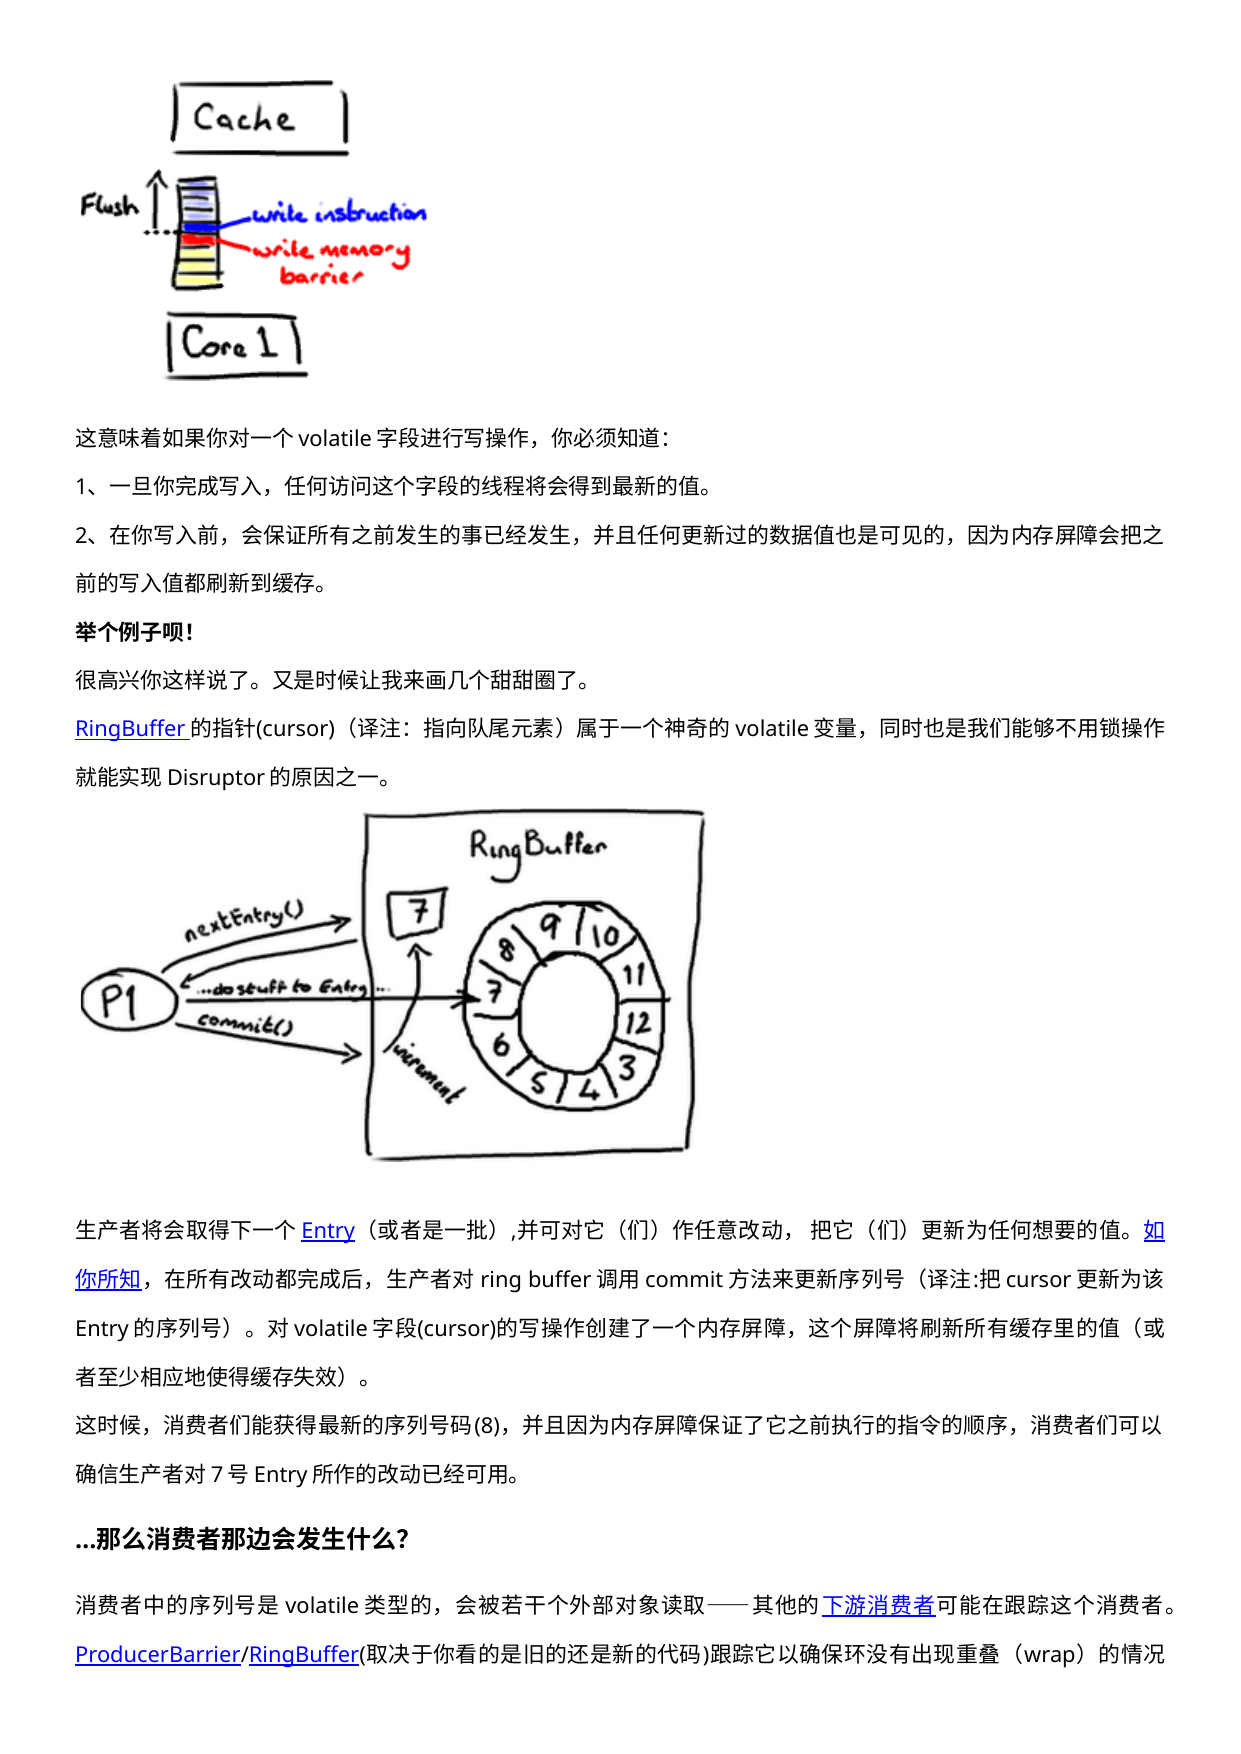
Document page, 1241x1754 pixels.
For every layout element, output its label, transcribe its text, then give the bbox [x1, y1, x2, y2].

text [75, 1588, 1165, 1669]
text RingBuffer的指针(cursor)（译注：指向队尾元素）属于一个神奇的volatile变量，同时也是我们能够不用锁操作就能实现Disruptor的原因之一。 [75, 711, 1165, 792]
text 很高兴你这样说了。又是时候让我来画几个甜甜圈了。 [75, 663, 1165, 695]
text 这时候，消费者们能获得最新的序列号码(8)，并且因为内存屏障保证了它之前执行的指令的顺序，消费者们可以确信生产者对7号Entry所作的改动已经可用。 [75, 1408, 1165, 1489]
text …那么消费者那边会发生什么？ [75, 1505, 1165, 1570]
text 生产者将会取得下一个Entry（或者是一批）,并可对它（们）作任意改动， 把它（们）更新为任何想要的值。如你所知，在所有改动都完成后，生产者对ring buffer调用commit方法来更新序列号（译注:把cursor更新为该Entry的序列号）。对volatile字段(cursor)的写操作创建了一个内存屏障，这个屏障将刷新所有缓存里的值（或者至少相应地使得缓存失效）。 [75, 1213, 1165, 1392]
text 举个例子呗！ [75, 614, 1165, 647]
text 这意味着如果你对一个volatile字段进行写操作，你必须知道： [75, 421, 1165, 453]
text 2、在你写入前，会保证所有之前发生的事已经发生，并且任何更新过的数据值也是可见的，因为内存屏障会把之前的写入值都刷新到缓存。 [75, 517, 1165, 598]
text 1、一旦你完成写入，任何访问这个字段的线程将会得到最新的值。 [75, 469, 1165, 501]
picture [80, 80, 428, 381]
picture [80, 808, 706, 1162]
